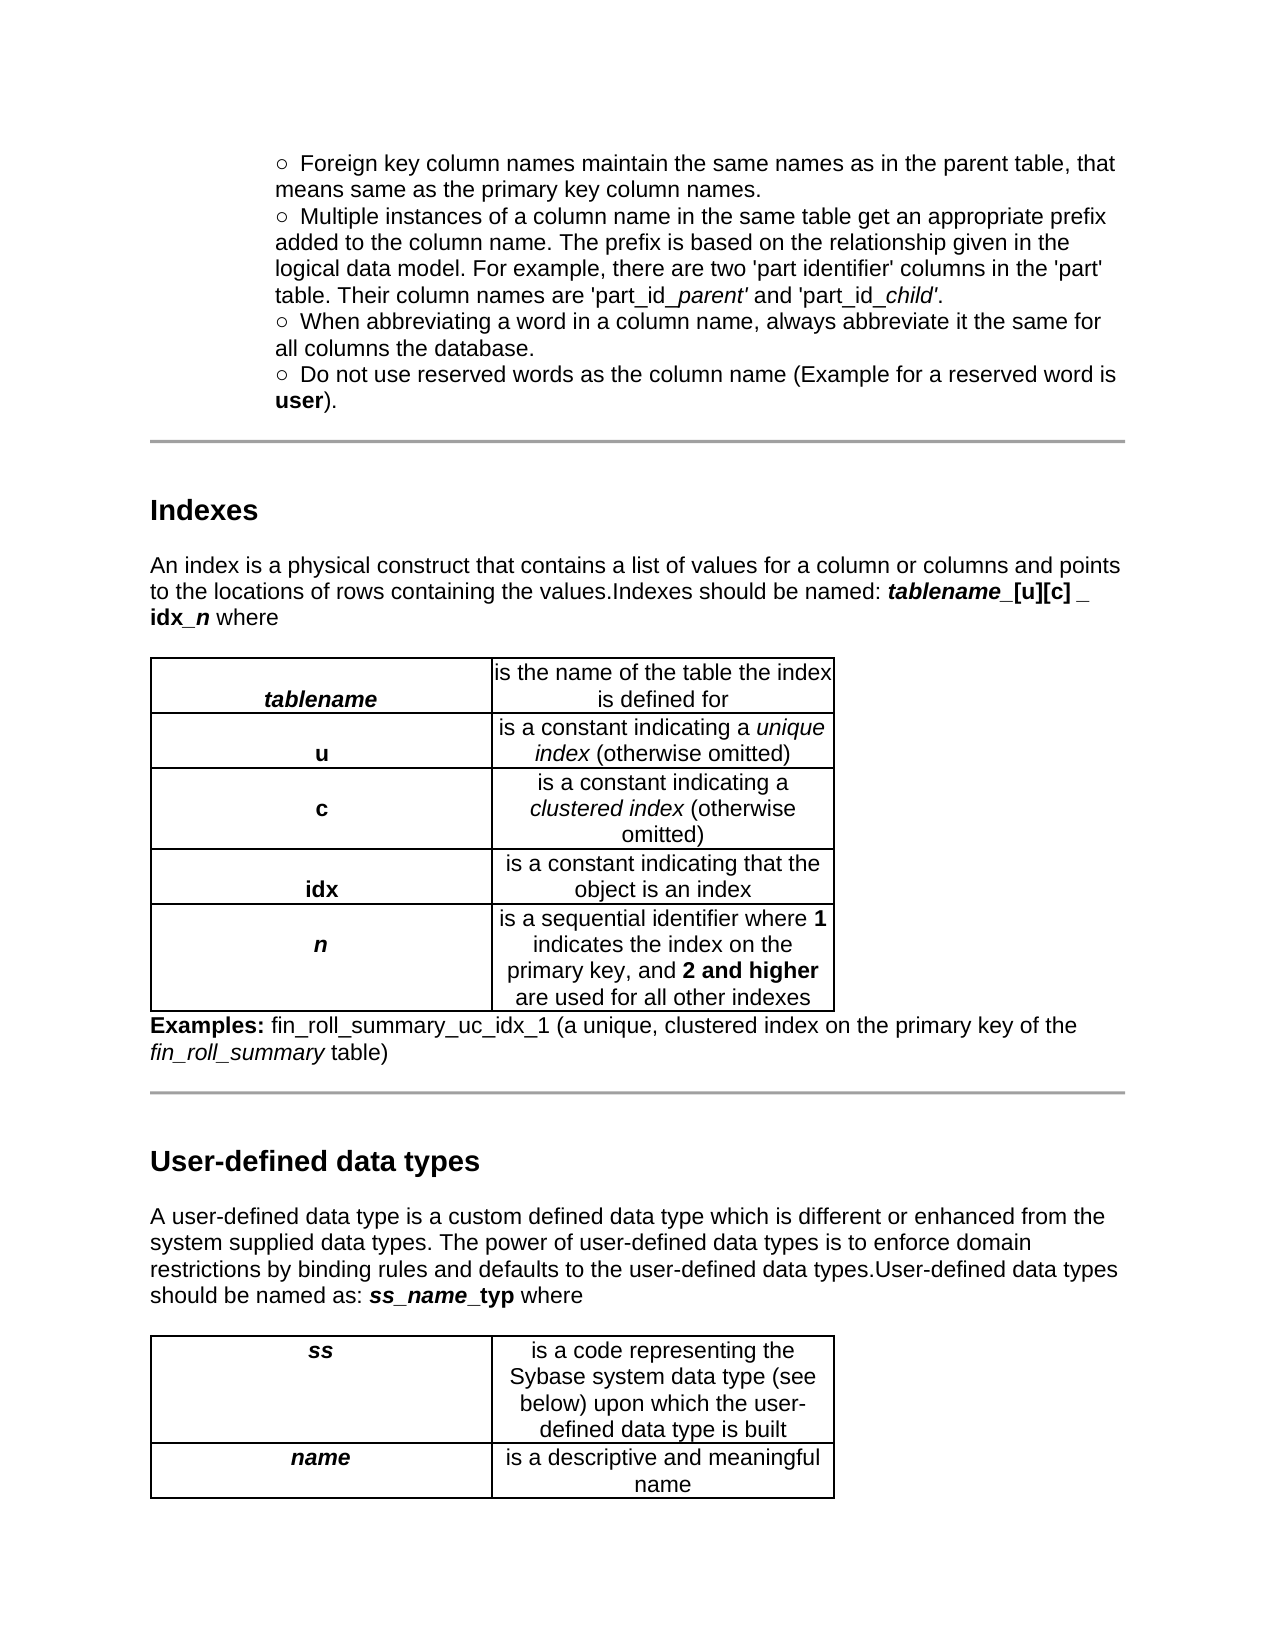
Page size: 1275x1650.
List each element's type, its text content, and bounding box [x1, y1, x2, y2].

table_cell n [152, 905, 491, 1010]
table_cell idx [152, 850, 491, 903]
table_header tablename [152, 659, 491, 712]
table_cell u [152, 714, 491, 767]
table_cell name [152, 1444, 491, 1497]
table_cell is a constant indicating a clustered index (otherwise omitted) [493, 769, 833, 848]
table_cell c [152, 769, 491, 848]
list Do not use reserved words as the column name (Example for a reserved word is user). [275, 361, 1125, 413]
list Multiple instances of a column name in the same table get an appropriate prefix added to the column name. The prefix is based on the relationship given in the logical data model. For example, there are two 'part identifier' columns in the 'part' table. Their column names are 'part_id_parent' and 'part_id_child'. [275, 203, 1125, 308]
subtitle User-defined data types [150, 1144, 1125, 1178]
list Foreign key column names maintain the same names as in the parent table, that means same as the primary key column names. [275, 150, 1125, 203]
text A user-defined data type is a custom defined data type which is different or enhanced from the system supplied data types. The power of user-defined data types is to enforce domain restrictions by binding rules and defaults to the user-defined data types.User-defined data types should be named as: ss_name_typ where [150, 1203, 1125, 1308]
table_header is a code representing the Sybase system data type (see below) upon which the user-defined data type is built [493, 1337, 833, 1442]
table_cell is a sequential identifier where 1 indicates the index on the primary key, and 2 and higher are used for all other indexes [493, 905, 833, 1010]
table_cell is a constant indicating a unique index (otherwise omitted) [493, 714, 833, 767]
table_cell is a constant indicating that the object is an index [493, 850, 833, 903]
table_header ss [152, 1337, 491, 1442]
text Examples: fin_roll_summary_uc_idx_1 (a unique, clustered index on the primary key of the fin_roll_summary table) [150, 1012, 1125, 1065]
table_cell is a descriptive and meaningful name [493, 1444, 833, 1497]
text An index is a physical construct that contains a list of values for a column or columns and points to the locations of rows containing the values.Indexes should be named: tablename_[u][c] _ idx_n where [150, 552, 1125, 631]
list When abbreviating a word in a column name, always abbreviate it the same for all columns the database. [275, 308, 1125, 361]
subtitle Indexes [150, 493, 1125, 527]
table_header is the name of the table the index is defined for [493, 659, 833, 712]
